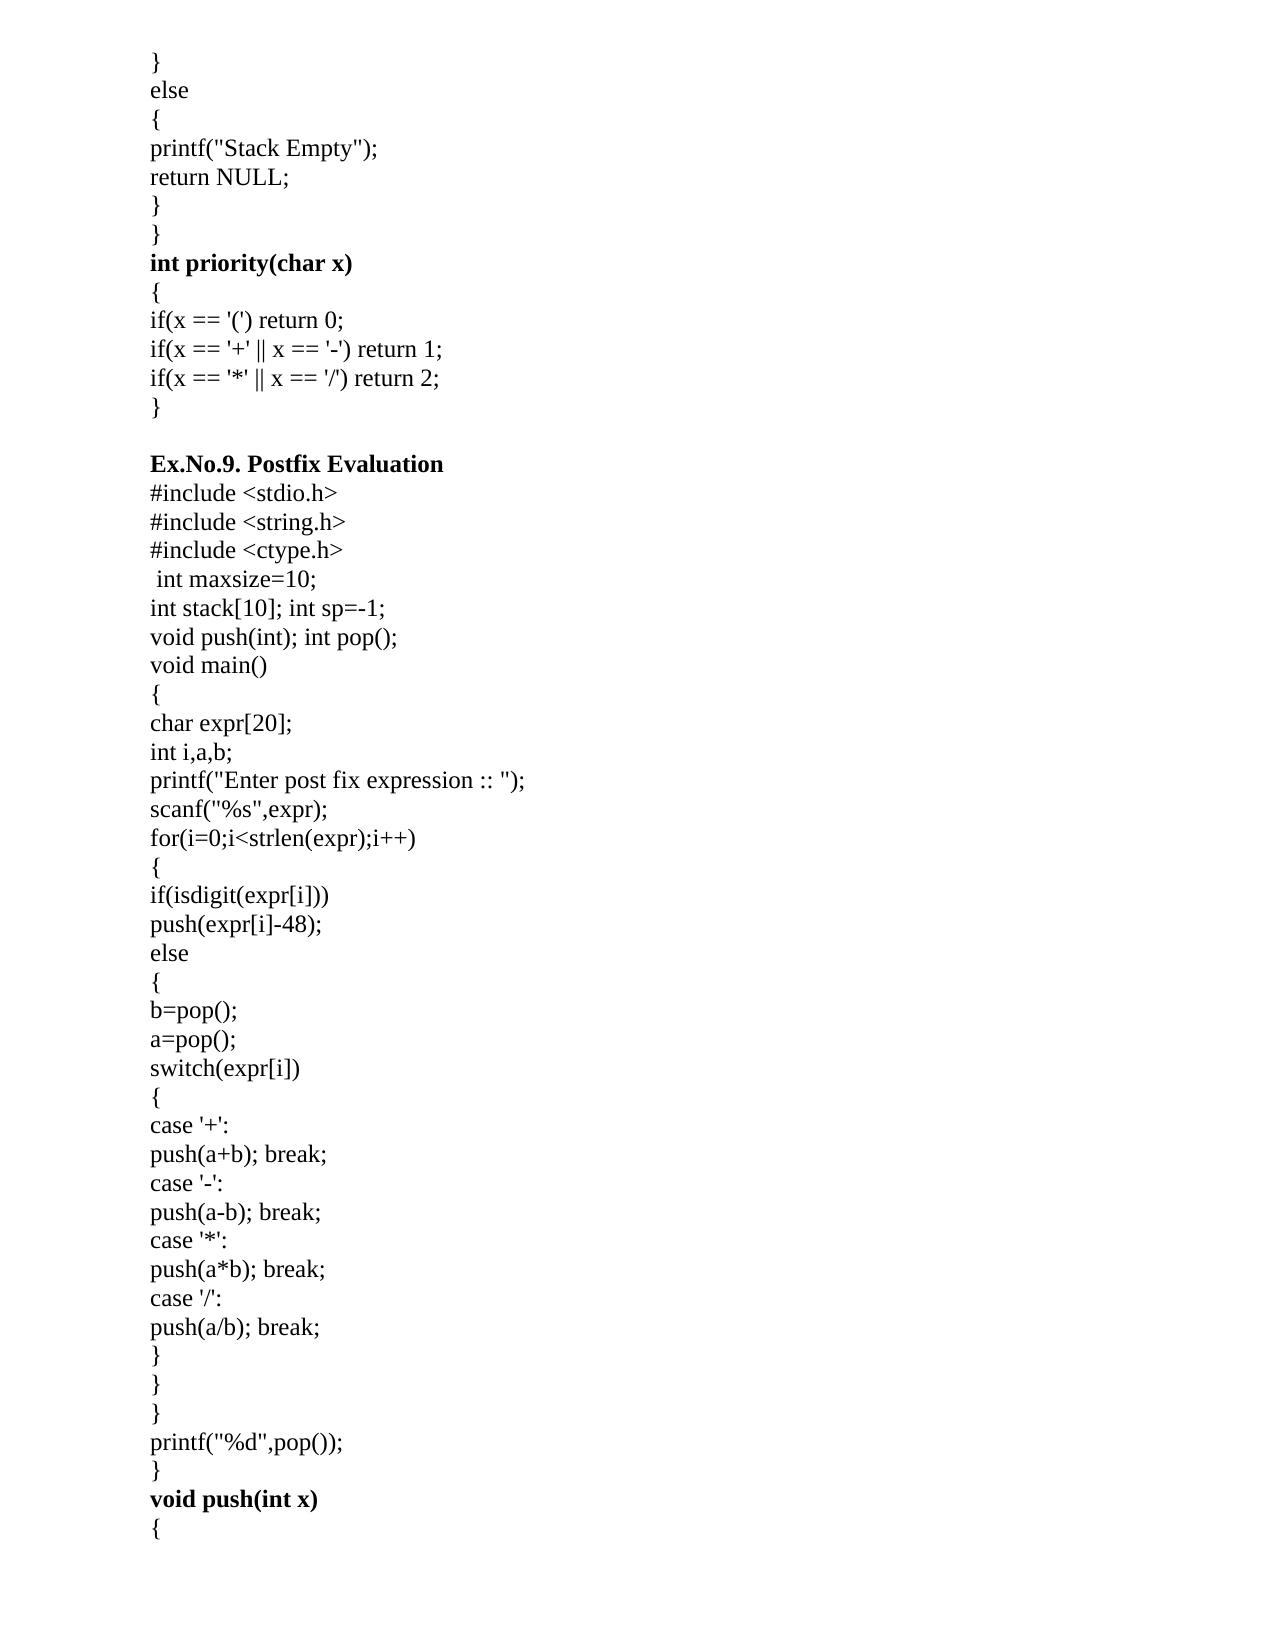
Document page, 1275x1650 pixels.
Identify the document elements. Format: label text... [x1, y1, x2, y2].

text { [150, 679, 1125, 708]
text void push(int); int pop(); [150, 622, 788, 651]
text printf("Enter post fix expression :: "); [150, 766, 1041, 794]
text if(x == '+' || x == '-') return 1; [150, 334, 948, 363]
text if(isdigit(expr[i])) [150, 881, 886, 909]
text scanf("%s",expr); [150, 794, 1041, 823]
text int maxsize=10; [150, 564, 837, 593]
text if(x == '*' || x == '/') return 2; [150, 363, 946, 392]
text switch(expr[i]) [150, 1053, 853, 1082]
text return NULL; [150, 162, 976, 191]
text for(i=0;i<strlen(expr);i++) [150, 823, 1041, 852]
text } [150, 191, 1125, 219]
text #include <ctype.h> [150, 536, 837, 564]
text printf("%d",pop()); [150, 1427, 1125, 1456]
text int priority(char x) [150, 248, 1125, 277]
text push(a/b); break; [150, 1312, 898, 1341]
text } [150, 1369, 1125, 1398]
text case '/': [150, 1283, 1125, 1312]
text push(a*b); break; [150, 1254, 904, 1283]
text printf("Stack Empty"); [150, 133, 976, 162]
text Ex.No.9. Postfix Evaluation [150, 449, 895, 478]
text case '+': [150, 1111, 1125, 1139]
text { [150, 104, 1125, 133]
text void push(int x) [150, 1484, 1125, 1513]
text if(x == '(') return 0; [150, 306, 858, 334]
text char expr[20]; [150, 708, 808, 737]
text { [150, 1513, 1125, 1542]
text } [150, 1456, 1125, 1484]
text else [150, 938, 1125, 967]
text a=pop(); [150, 1024, 853, 1053]
text b=pop(); [150, 996, 1125, 1024]
text } [150, 392, 946, 421]
text } [150, 1341, 1125, 1369]
text { [150, 852, 1125, 881]
text void main() [150, 651, 1125, 679]
text #include <string.h> [150, 507, 837, 536]
text int i,a,b; [150, 737, 808, 766]
text { [150, 1082, 787, 1111]
text push(a+b); break; [150, 1139, 905, 1168]
text push(a-b); break; [150, 1197, 899, 1226]
text case '*': [150, 1226, 1125, 1254]
text { [150, 277, 1125, 306]
text } [150, 219, 1125, 248]
text } [150, 47, 1125, 76]
text } [150, 1398, 1125, 1427]
text case '-': [150, 1168, 1125, 1197]
text { [150, 967, 1125, 996]
text else [150, 76, 1125, 104]
text int stack[10]; int sp=-1; [150, 593, 773, 622]
text push(expr[i]-48); [150, 909, 886, 938]
text #include <stdio.h> [150, 478, 837, 507]
